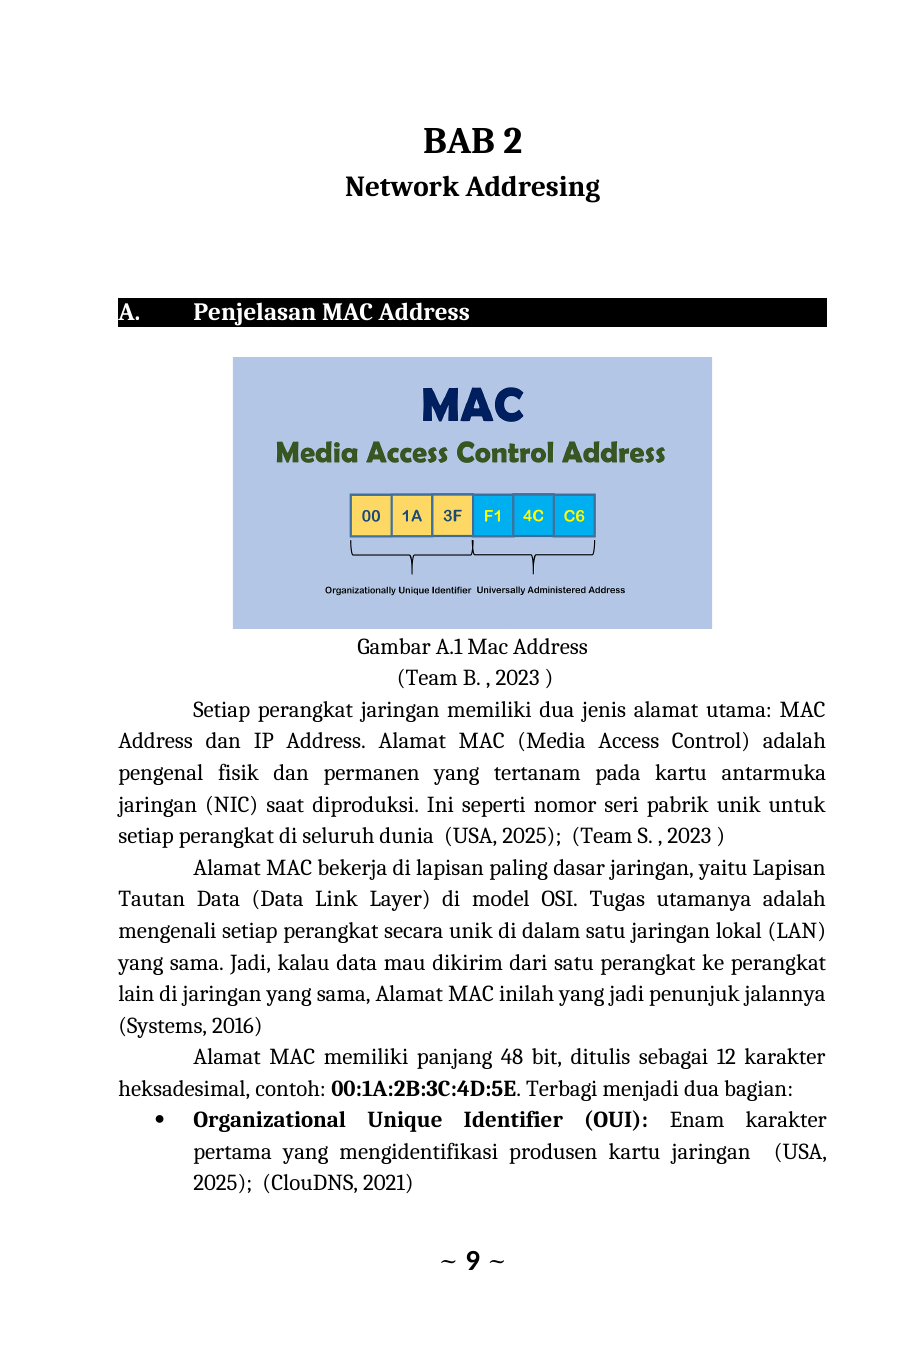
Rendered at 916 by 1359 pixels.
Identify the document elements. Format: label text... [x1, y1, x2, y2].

text Alamat MAC memiliki panjang 48 bit, ditulis sebagai 12 karakter heksadesimal, contoh: 00:1A:2B:3C:4D:5E. Terbagi menjadi dua bagian: [118, 1044, 827, 1102]
text Setiap perangkat jaringan memiliki dua jenis alamat utama: MAC Address dan IP Address. Alamat MAC (Media Access Control) adalah pengenal fisik dan permanen yang tertanam pada kartu antarmuka jaringan (NIC) saat diproduksi. Ini seperti nomor seri pabrik unik untuk setiap perangkat di seluruh dunia (USA, 2025); (Team S. , 2023 ) [118, 697, 827, 849]
subtitle Penjelasan MAC Address [118, 298, 827, 327]
list Organizational Unique Identifier (OUI): Enam karakter pertama yang mengidentifikasi produsen kartu jaringan (USA, 2025); (ClouDNS, 2021) [156, 1107, 827, 1197]
text Gambar A.1 Mac Address (Team B. , 2023 ) [118, 634, 827, 692]
text Alamat MAC bekerja di lapisan paling dasar jaringan, yaitu Lapisan Tautan Data (Data Link Layer) di model OSI. Tugas utamanya adalah mengenali setiap perangkat secara unik di dalam satu jaringan lokal (LAN) yang sama. Jadi, kalau data mau dikirim dari satu perangkat ke perangkat lain di jaringan yang sama, Alamat MAC inilah yang jadi penunjuk jalannya (Systems, 2016) [118, 854, 827, 1039]
picture [232, 357, 713, 629]
subtitle BAB 2 Network Addresing [118, 120, 827, 203]
